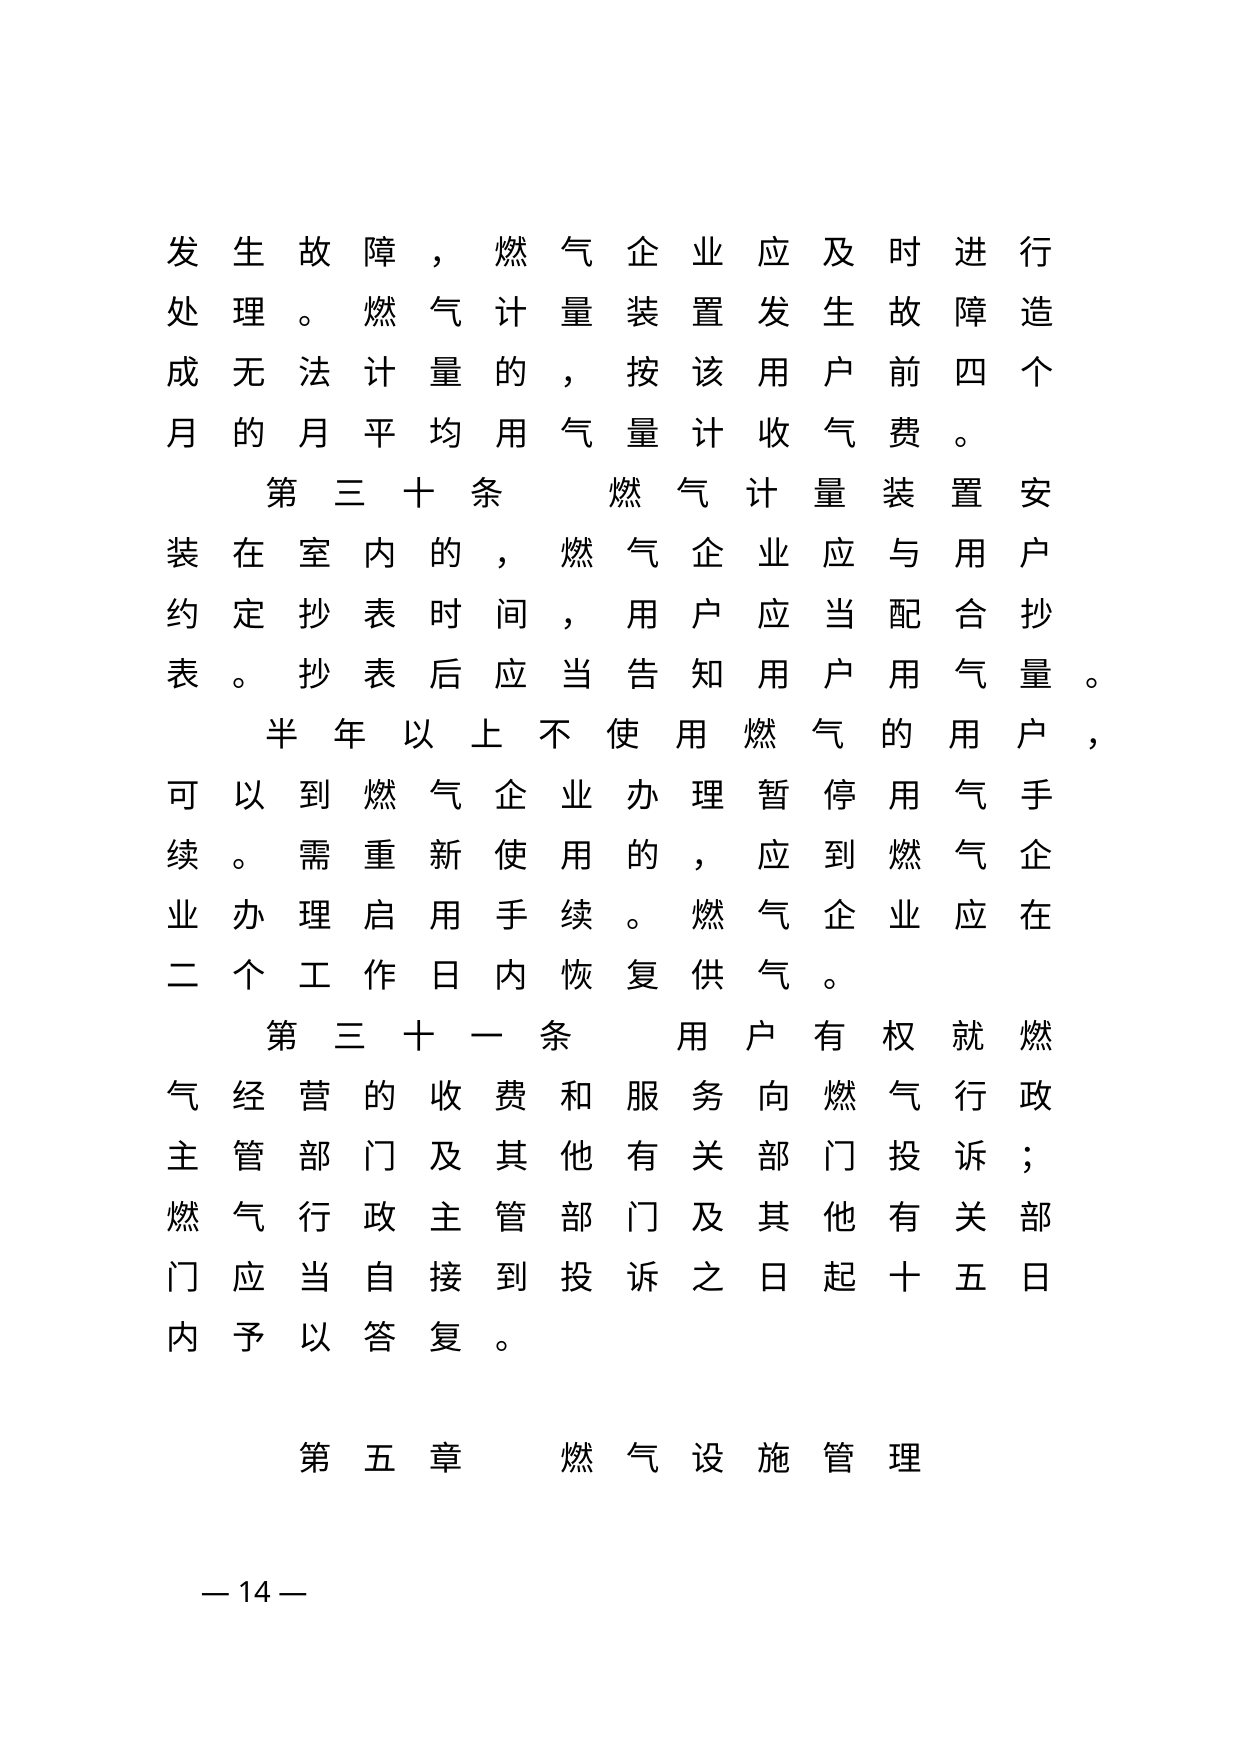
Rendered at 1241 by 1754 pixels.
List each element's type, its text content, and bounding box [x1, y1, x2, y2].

text 第三十一条 用户有权就燃气经营的收费和服务向燃气行政主管部门及其他有关部门投诉；燃气行政主管部门及其他有关部门应当自接到投诉之日起十五日内予以答复。 [167, 1003, 1085, 1365]
text 第五章 燃气设施管理 [167, 1426, 1085, 1486]
text 第三十条 燃气计量装置安装在室内的，燃气企业应与用户约定抄表时间，用户应当配合抄表。抄表后应当告知用户用气量。 [167, 461, 1085, 702]
text 半年以上不使用燃气的用户，可以到燃气企业办理暂停用气手续。需重新使用的，应到燃气企业办理启用手续。燃气企业应在二个工作日内恢复供气。 [167, 702, 1085, 1003]
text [167, 219, 1085, 461]
